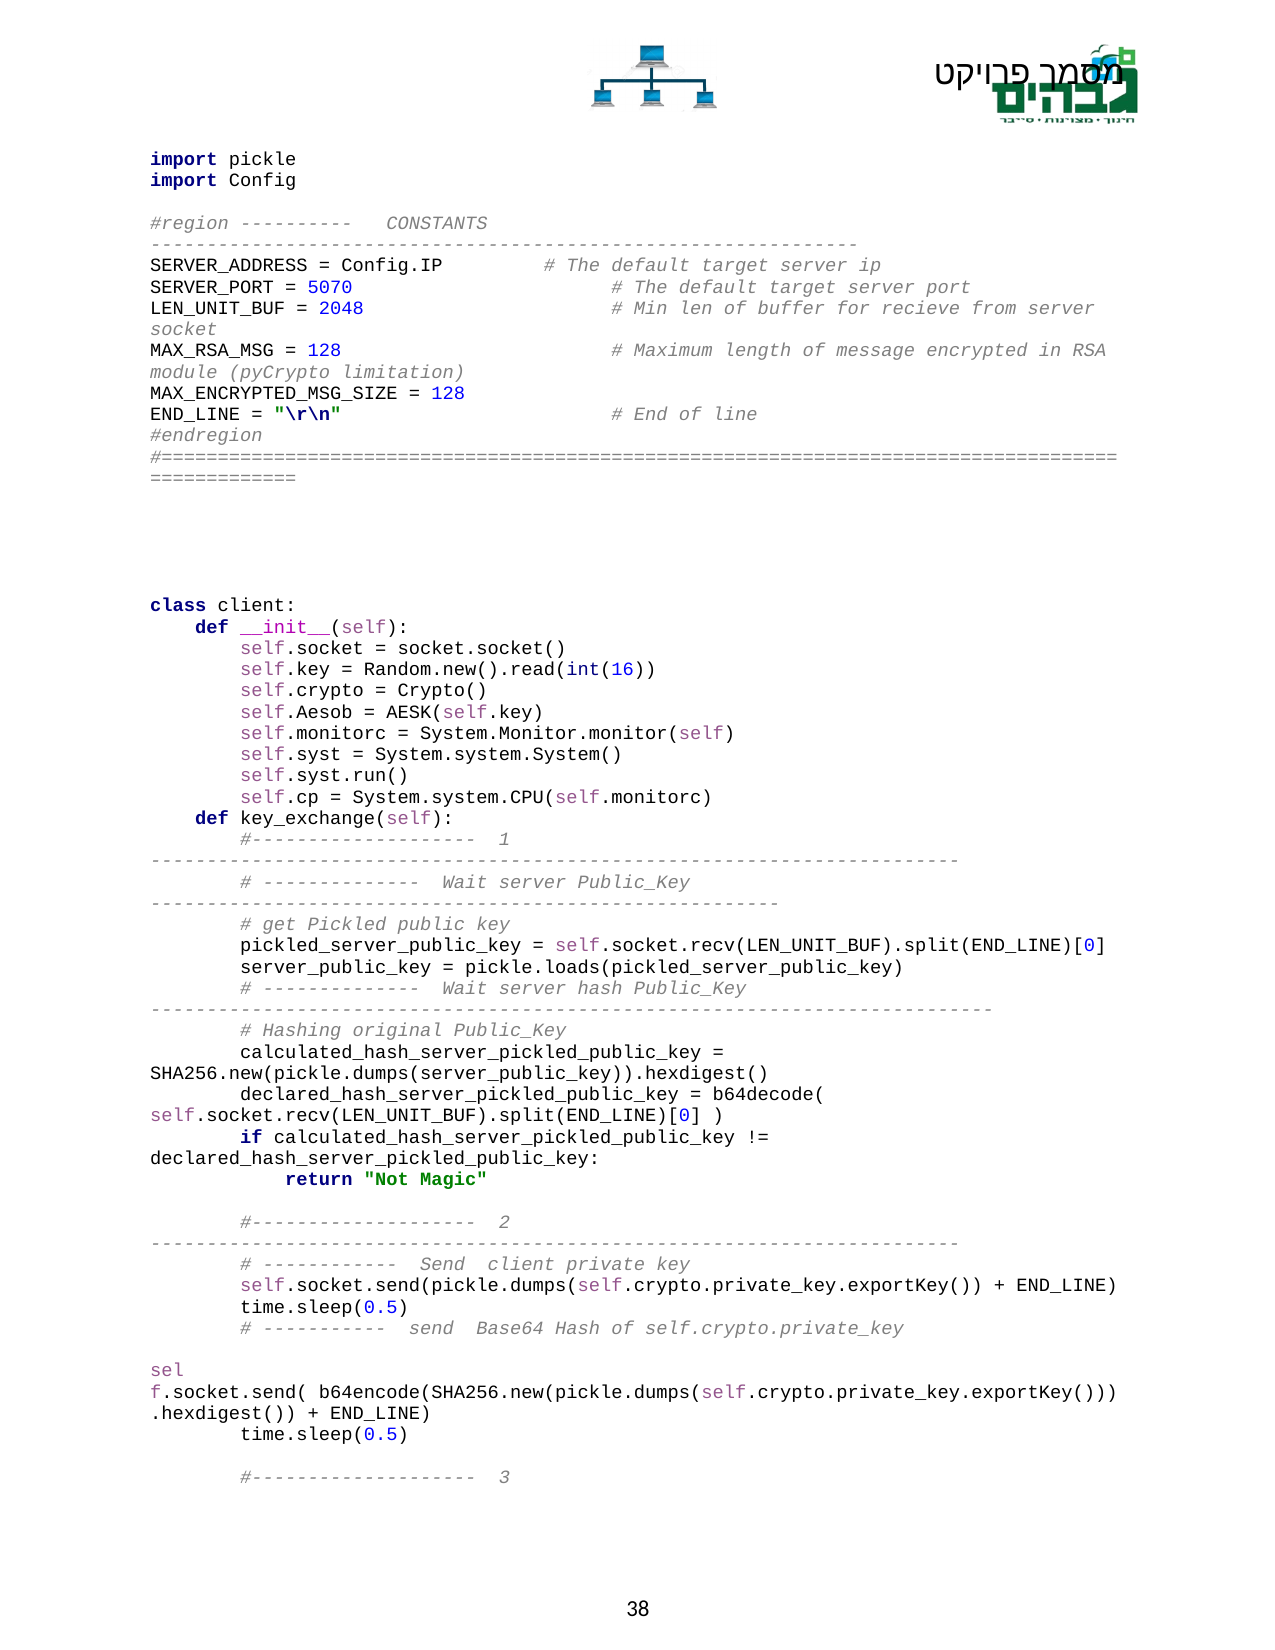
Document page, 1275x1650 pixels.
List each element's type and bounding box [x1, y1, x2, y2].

picture [587, 38, 717, 112]
text [150, 150, 1125, 1489]
picture [972, 39, 1155, 129]
